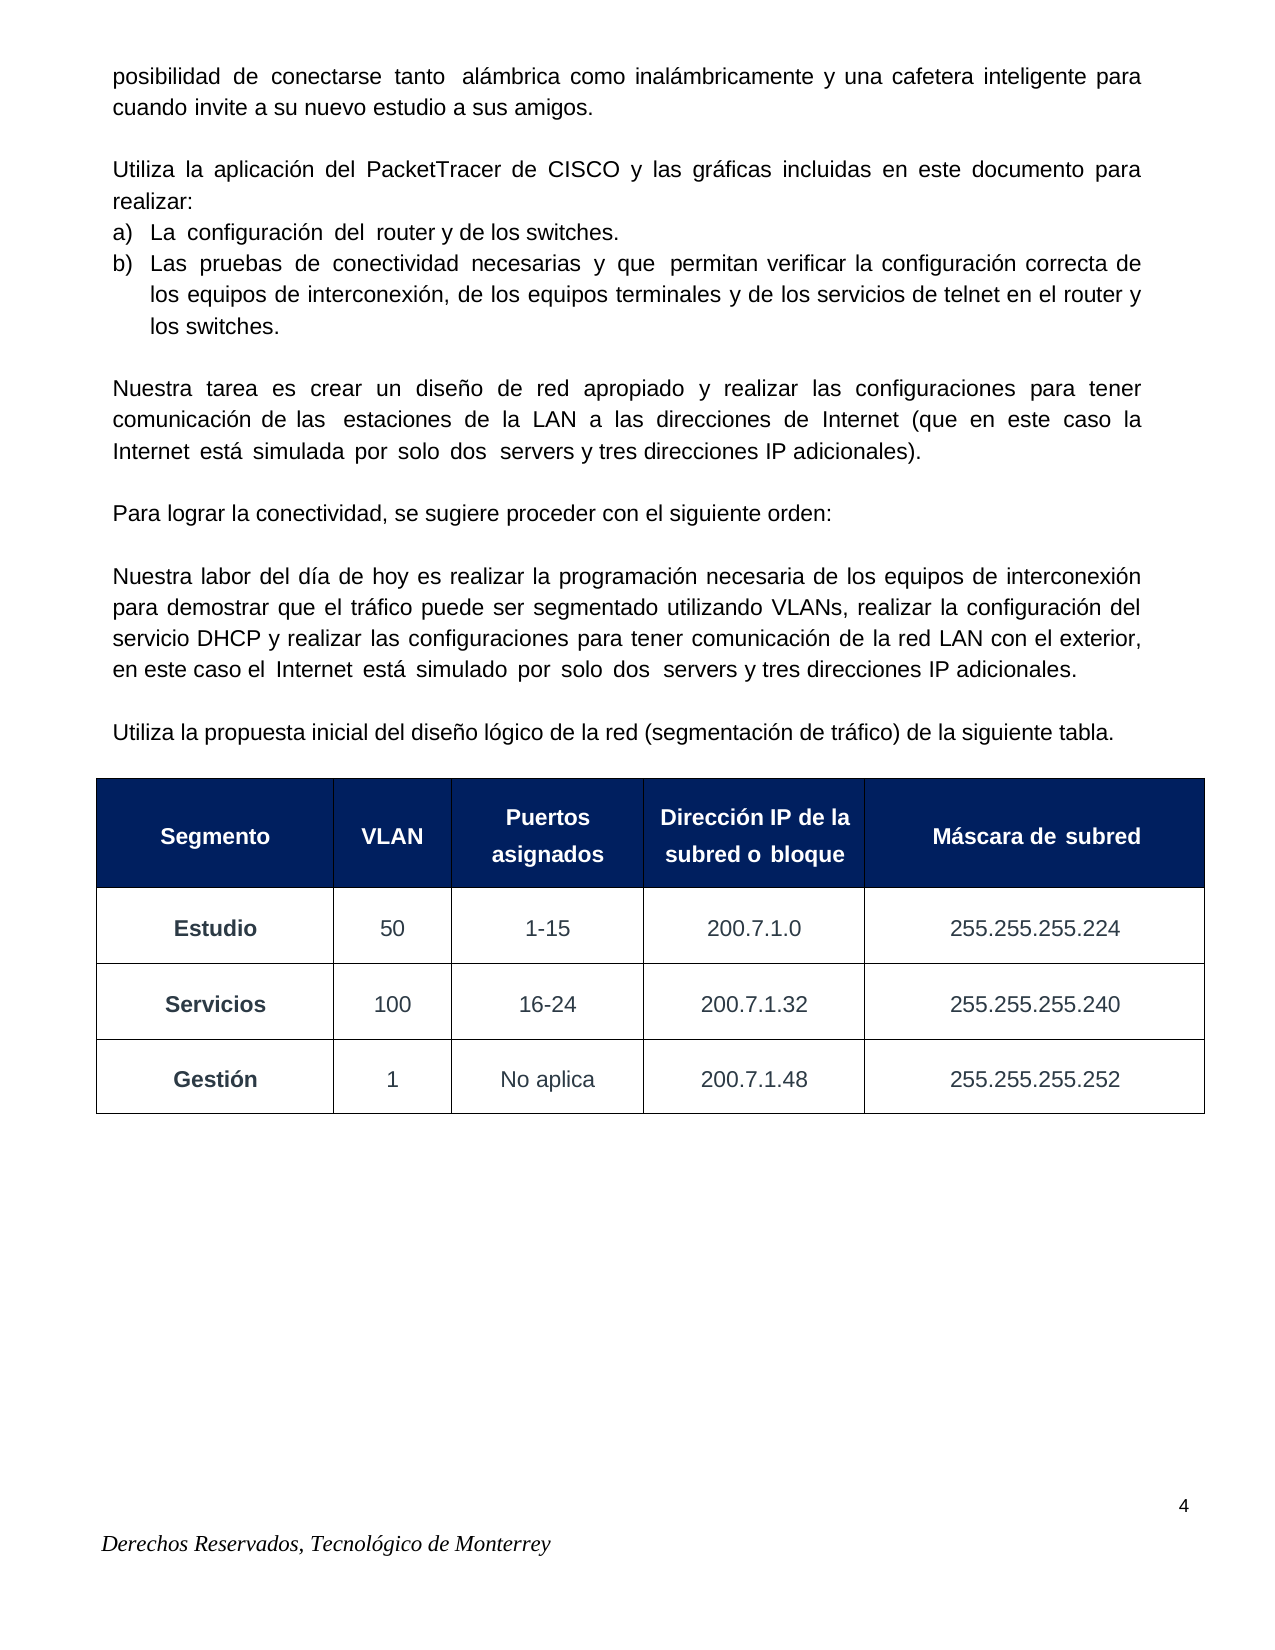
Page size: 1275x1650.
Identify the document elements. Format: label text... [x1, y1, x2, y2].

table_cell 255.255.255.240 [865, 964, 1204, 1038]
table_cell 255.255.255.224 [865, 888, 1204, 963]
table_cell 255.255.255.252 [865, 1040, 1204, 1112]
table_cell Estudio [97, 888, 333, 963]
table_cell 16-24 [452, 964, 643, 1038]
text Nuestra tarea es crear un diseño de red apropiado y realizar las configuraciones para tener comunicación de las estaciones de la LAN a las direcciones de Internet (que en este caso la Internet está simulada por solo dos servers y tres direcciones IP adicionales). [112, 372, 1142, 465]
table_cell No aplica [452, 1040, 643, 1112]
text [112, 59, 1142, 122]
table_cell 200.7.1.0 [644, 888, 864, 963]
text Utiliza la propuesta inicial del diseño lógico de la red (segmentación de tráfico) de la siguiente tabla. [112, 715, 1142, 747]
text Para lograr la conectividad, se sugiere proceder con el siguiente orden: [112, 497, 1142, 528]
table_cell 200.7.1.48 [644, 1040, 864, 1112]
table_header VLAN [334, 779, 451, 887]
list La configuración del router y de los switches. [112, 215, 1142, 247]
table_header Puertos asignados [452, 779, 643, 887]
table_cell 1 [334, 1040, 451, 1112]
text Nuestra labor del día de hoy es realizar la programación necesaria de los equipos de interconexión para demostrar que el tráfico puede ser segmentado utilizando VLANs, realizar la configuración del servicio DHCP y realizar las configuraciones para tener comunicación de la red LAN con el exterior, en este caso el Internet está simulado por solo dos servers y tres direcciones IP adicionales. [112, 559, 1142, 684]
table_cell Servicios [97, 964, 333, 1038]
text Utiliza la aplicación del PacketTracer de CISCO y las gráficas incluidas en este documento para realizar: [112, 153, 1142, 215]
table_cell 200.7.1.32 [644, 964, 864, 1038]
table_cell Gestión [97, 1040, 333, 1112]
table_cell 50 [334, 888, 451, 963]
table_cell 100 [334, 964, 451, 1038]
table_header Máscara de subred [865, 779, 1204, 887]
list Las pruebas de conectividad necesarias y que permitan verificar la configuración correcta de los equipos de interconexión, de los equipos terminales y de los servicios de telnet en el router y los switches. [112, 247, 1142, 340]
table_header Dirección IP de la subred o bloque [644, 779, 864, 887]
table_header Segmento [97, 779, 333, 887]
table_cell 1-15 [452, 888, 643, 963]
